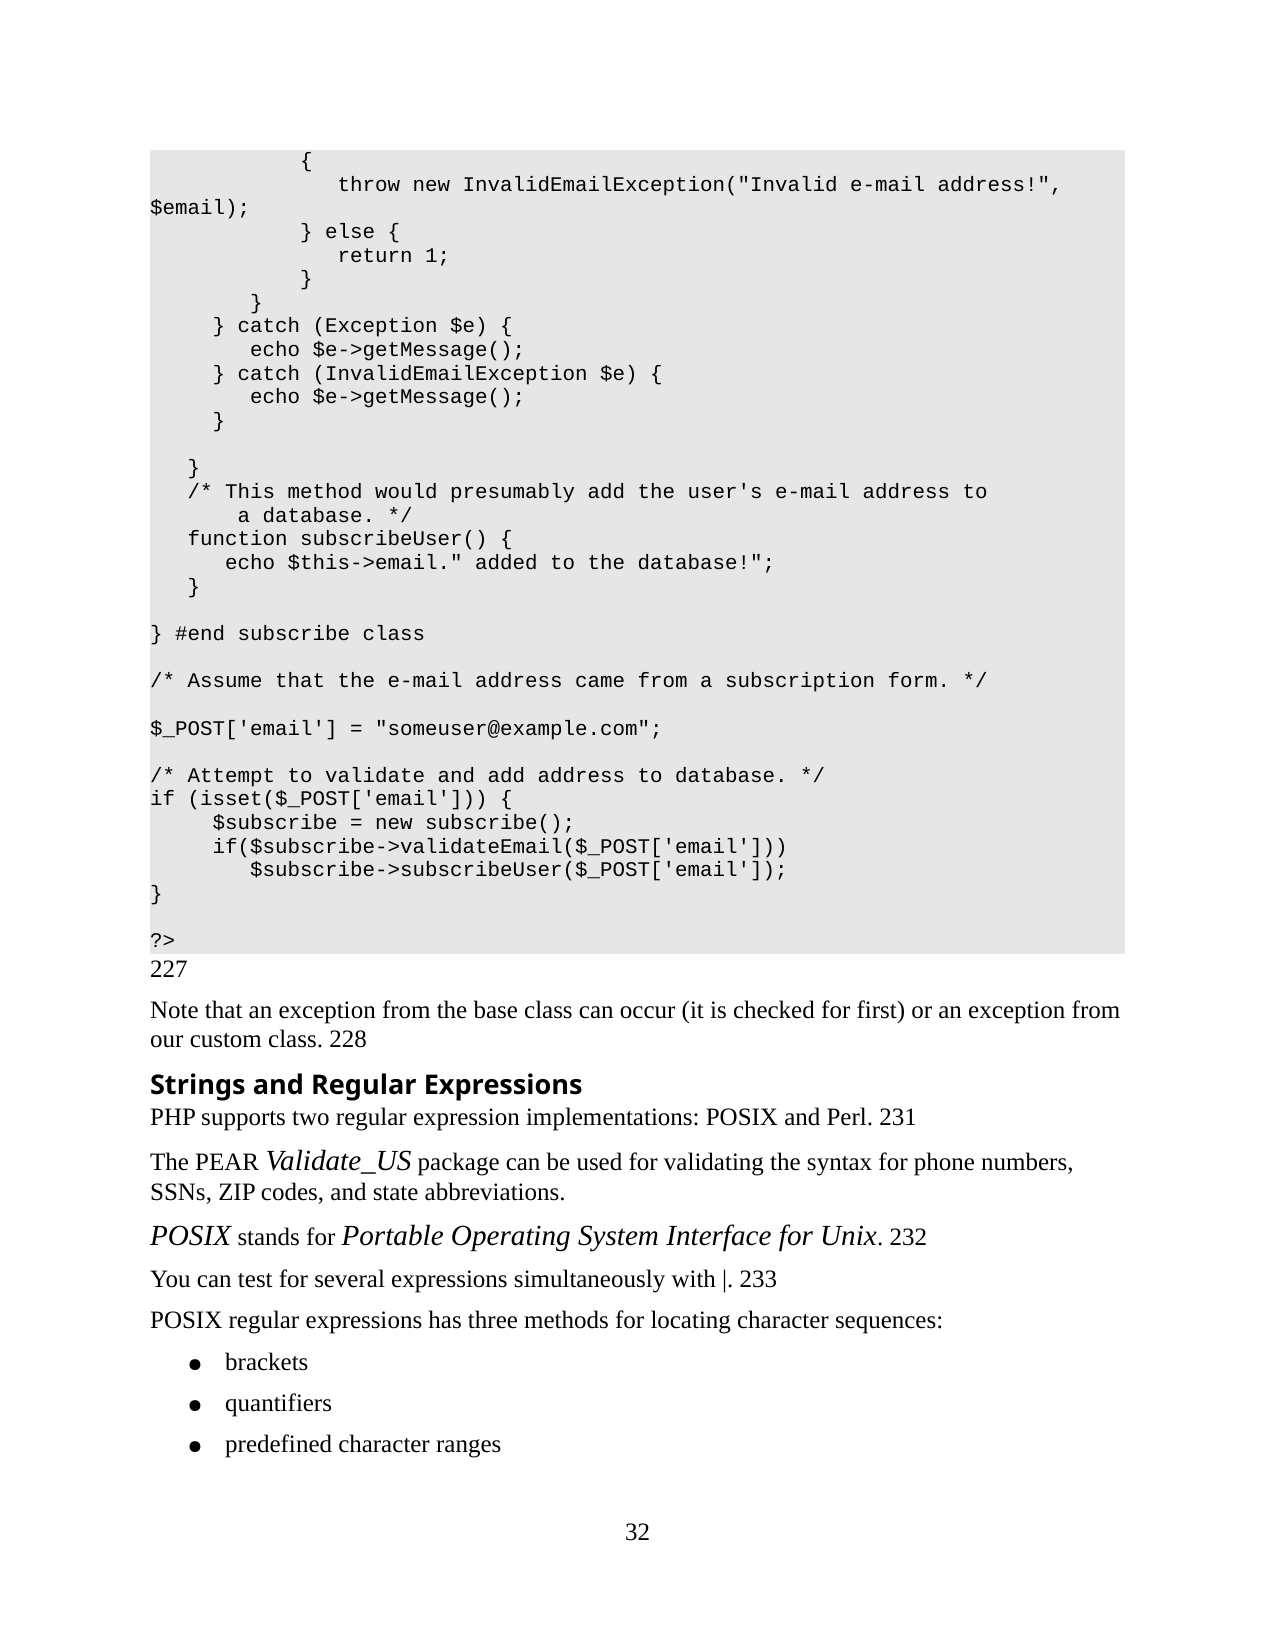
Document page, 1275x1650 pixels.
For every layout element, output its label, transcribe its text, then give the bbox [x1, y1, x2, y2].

text POSIX regular expressions has three methods for locating character sequences: [150, 1305, 1125, 1334]
text PHP supports two regular expression implementations: POSIX and Perl. 231 [150, 1102, 1125, 1131]
text ?> [150, 930, 1125, 954]
text } catch (InvalidEmailException $e) { [150, 363, 1125, 386]
text The PEAR Validate_US package can be used for validating the syntax for phone numbers, SSNs, ZIP codes, and state abbreviations. [150, 1143, 1125, 1206]
text } [150, 292, 1125, 316]
text $subscribe->subscribeUser($_POST['email']); [150, 859, 1125, 883]
text throw new InvalidEmailException("Invalid e-mail address!", $email); [150, 174, 1125, 221]
text /* Assume that the e-mail address came from a subscription form. */ [150, 670, 1125, 694]
text echo $e->getMessage(); [150, 339, 1125, 363]
list predefined character ranges [187, 1429, 1125, 1458]
text echo $this->email." added to the database!"; [150, 552, 1125, 576]
text { [150, 150, 1125, 174]
text } [150, 883, 1125, 907]
text $subscribe = new subscribe(); [150, 812, 1125, 836]
text Note that an exception from the base class can occur (it is checked for first) or an exception from our custom class. 228 [150, 995, 1125, 1053]
text } [150, 268, 1125, 292]
text } [150, 410, 1125, 434]
text } catch (Exception $e) { [150, 316, 1125, 339]
text a database. */ [150, 505, 1125, 528]
text if($subscribe->validateEmail($_POST['email'])) [150, 836, 1125, 859]
list quantifiers [187, 1388, 1125, 1417]
subtitle Strings and Regular Expressions [150, 1065, 1125, 1102]
list brackets [187, 1347, 1125, 1375]
text 227 [150, 954, 1125, 983]
text echo $e->getMessage(); [150, 386, 1125, 410]
text You can test for several expressions simultaneously with |. 233 [150, 1264, 1125, 1293]
text /* Attempt to validate and add address to database. */ [150, 765, 1125, 788]
text } [150, 457, 1125, 481]
text POSIX stands for Portable Operating System Interface for Unix. 232 [150, 1218, 1125, 1252]
text } [150, 576, 1125, 599]
text /* This method would presumably add the user's e-mail address to [150, 481, 1125, 505]
text $_POST['email'] = "someuser@example.com"; [150, 717, 1125, 741]
text if (isset($_POST['email'])) { [150, 788, 1125, 812]
text } else { [150, 221, 1125, 244]
text return 1; [150, 244, 1125, 268]
text function subscribeUser() { [150, 528, 1125, 552]
text } #end subscribe class [150, 623, 1125, 647]
